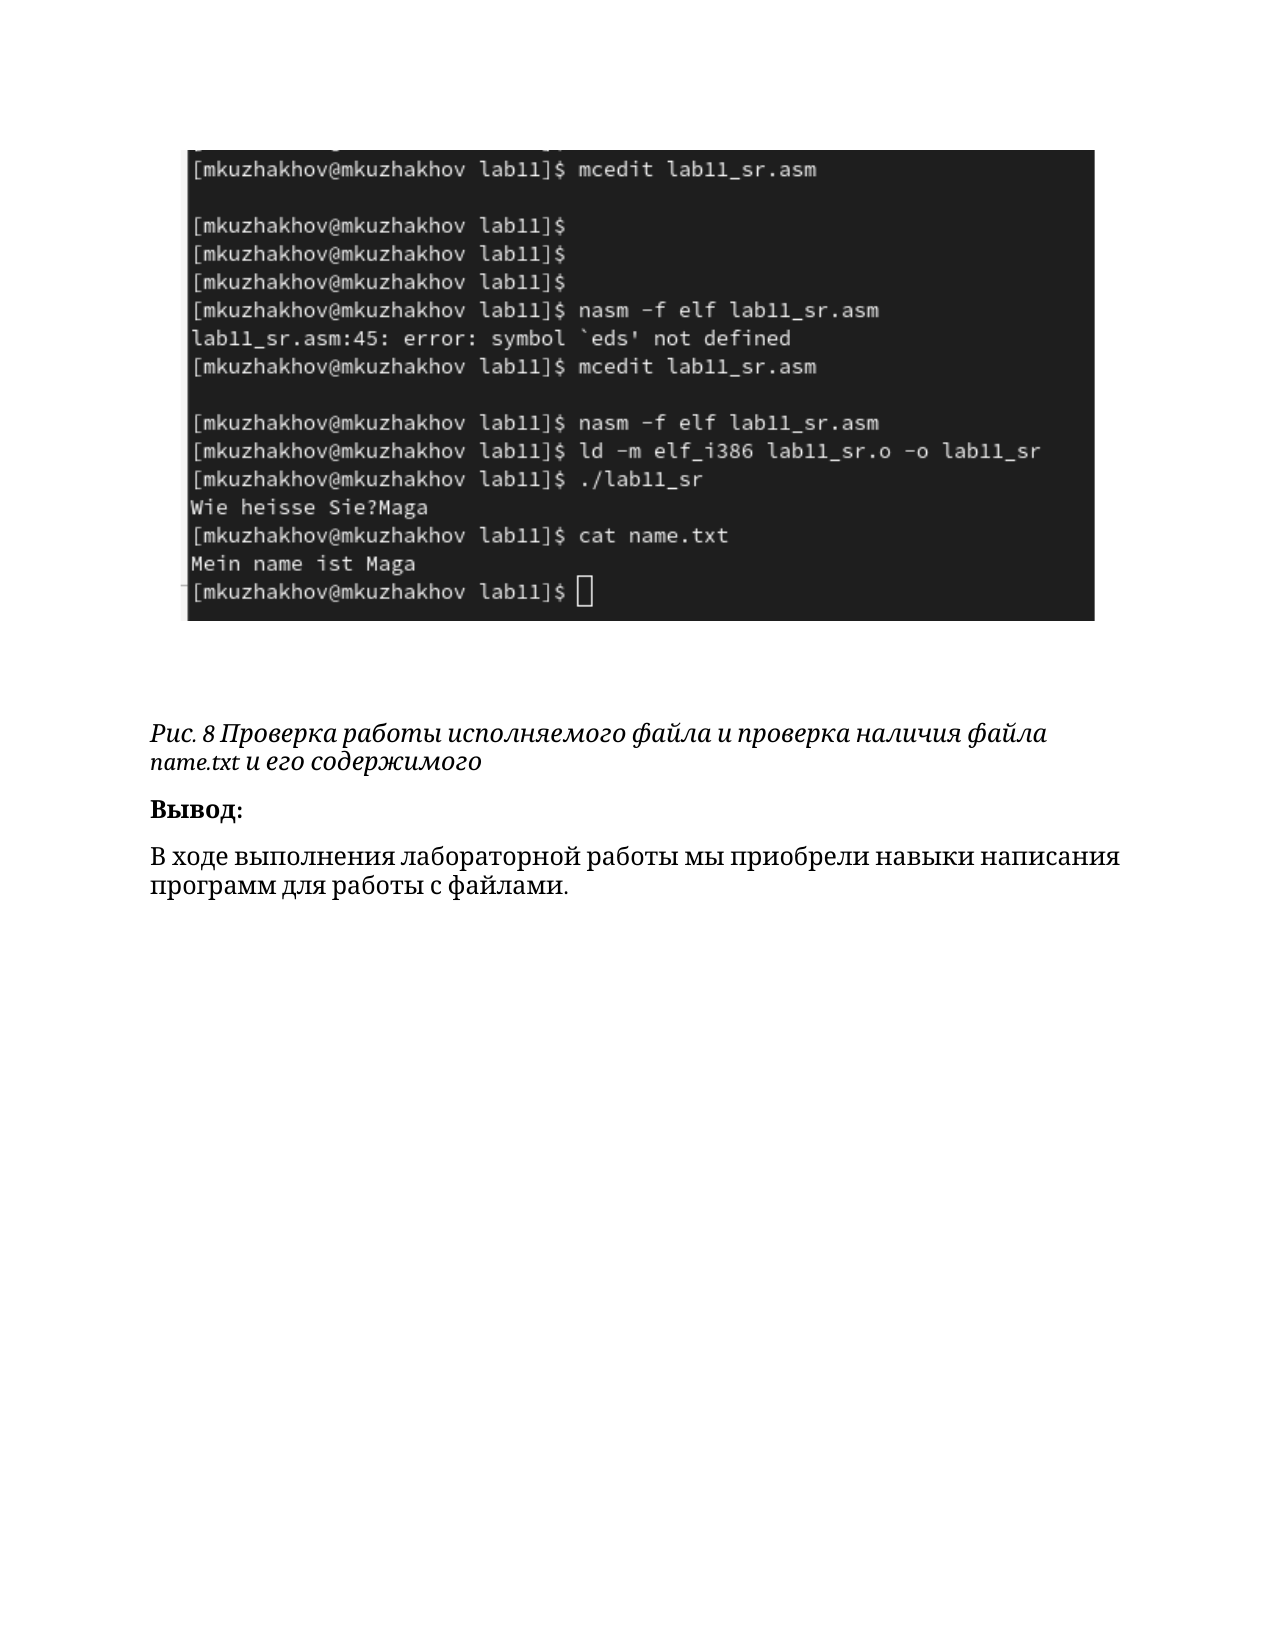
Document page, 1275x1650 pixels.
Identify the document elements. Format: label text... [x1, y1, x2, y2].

text Рис. 8 Проверка работы исполняемого файла и проверка наличия файла name.txt и его содержимого [150, 719, 1125, 777]
text В ходе выполнения лабораторной работы мы приобрели навыки написания программ для работы с файлами. [150, 843, 1125, 901]
text Вывод: [150, 796, 1125, 824]
picture [180, 150, 1095, 621]
